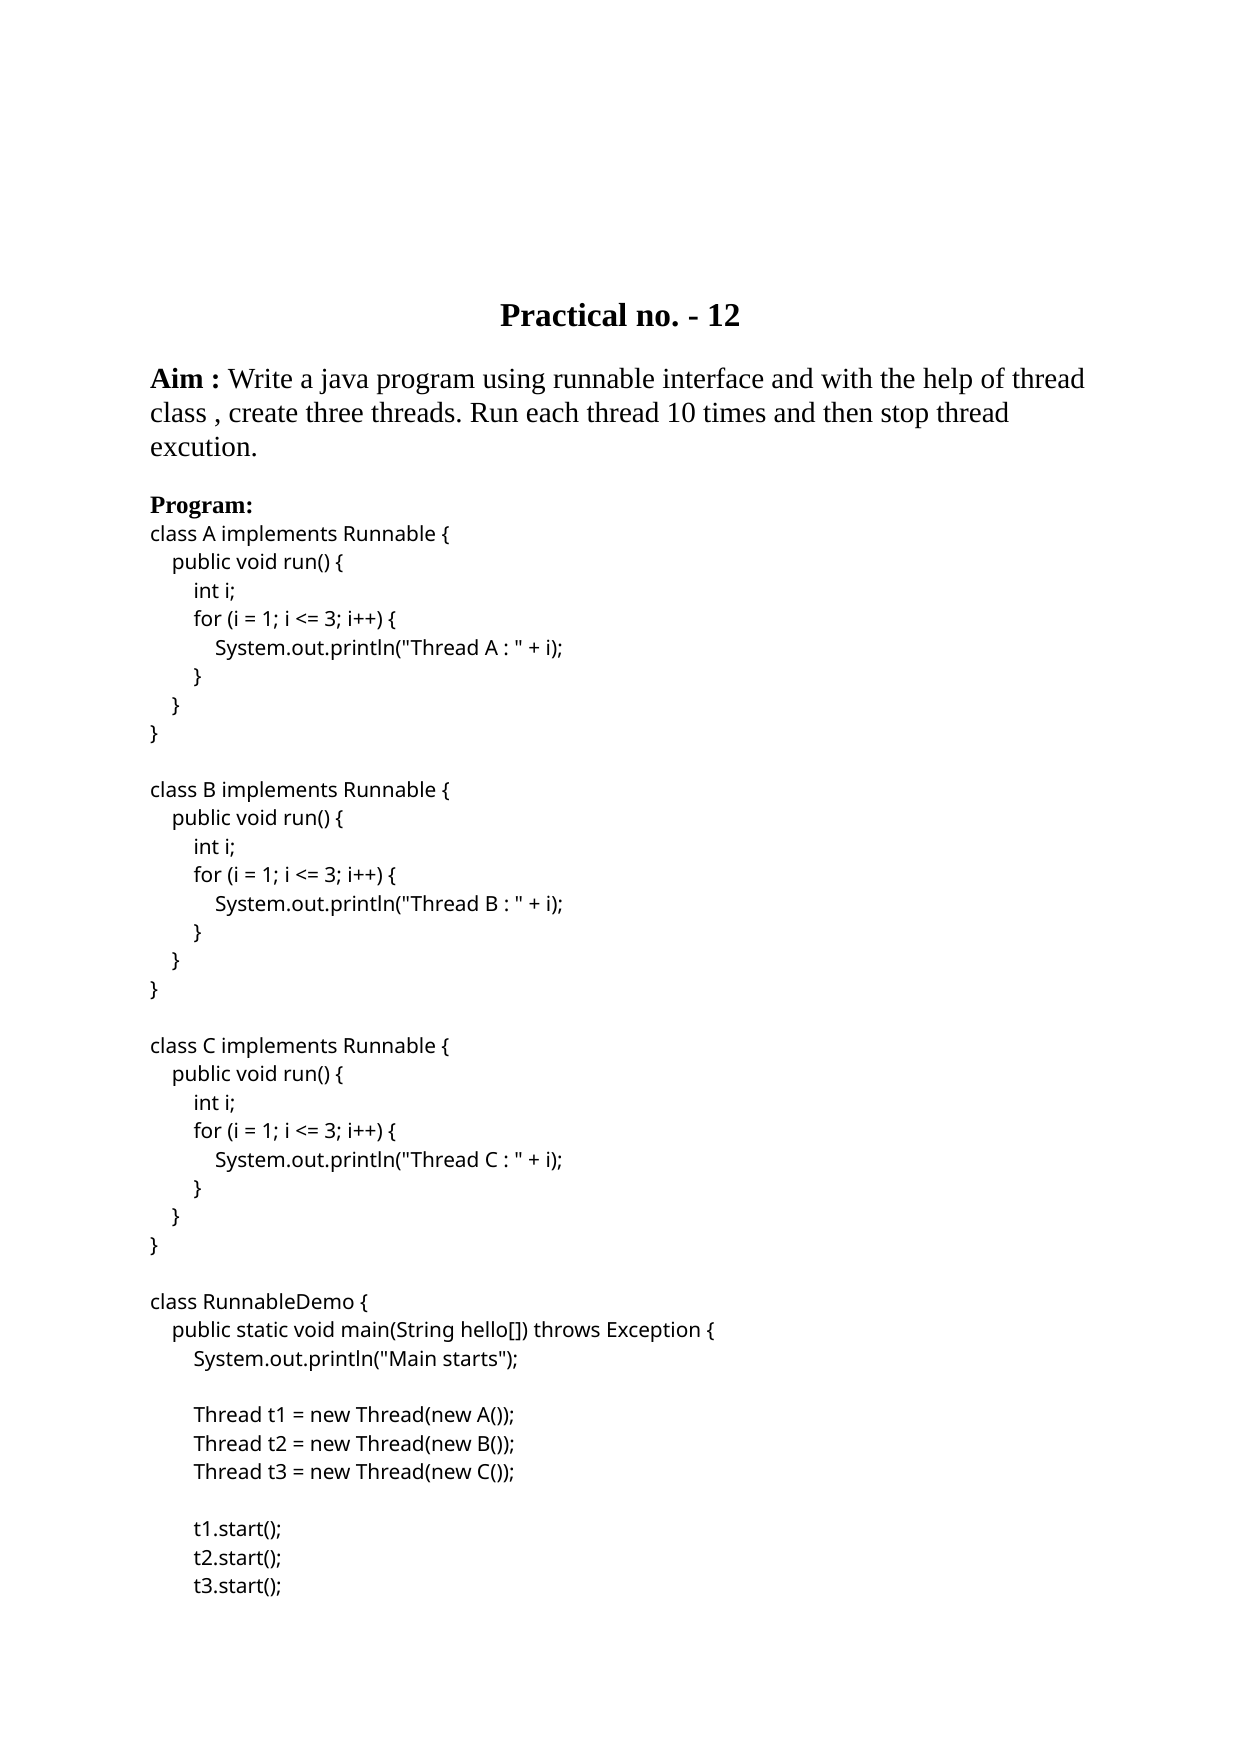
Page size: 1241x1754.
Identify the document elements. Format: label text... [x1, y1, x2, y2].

text } [150, 1202, 1090, 1230]
text int i; [150, 1088, 1090, 1116]
text } [150, 946, 1090, 974]
text public void run() { [150, 1059, 1090, 1088]
text t2.start(); [150, 1543, 1090, 1571]
text public void run() { [150, 803, 1090, 832]
text } [150, 974, 1090, 1002]
text } [150, 718, 1090, 747]
text System.out.println("Thread B : " + i); [150, 889, 1090, 917]
text t1.start(); [150, 1514, 1090, 1543]
text for (i = 1; i <= 3; i++) { [150, 860, 1090, 889]
text for (i = 1; i <= 3; i++) { [150, 1116, 1090, 1145]
text class B implements Runnable { [150, 775, 1090, 803]
text public static void main(String hello[]) throws Exception { [150, 1315, 1090, 1344]
text } [150, 661, 1090, 690]
text System.out.println("Main starts"); [150, 1344, 1090, 1372]
text class C implements Runnable { [150, 1031, 1090, 1059]
text Aim : Write a java program using runnable interface and with the help of thread class , create three threads. Run each thread 10 times and then stop thread excution. [150, 362, 1090, 462]
text class RunnableDemo { [150, 1287, 1090, 1315]
text t3.start(); [150, 1571, 1090, 1600]
text Thread t1 = new Thread(new A()); [150, 1401, 1090, 1429]
text System.out.println("Thread A : " + i); [150, 633, 1090, 661]
text Thread t3 = new Thread(new C()); [150, 1457, 1090, 1486]
text class A implements Runnable { [150, 519, 1090, 547]
text } [150, 690, 1090, 718]
text for (i = 1; i <= 3; i++) { [150, 604, 1090, 633]
text int i; [150, 832, 1090, 860]
text } [150, 1173, 1090, 1202]
text Program: [150, 490, 1090, 519]
text System.out.println("Thread C : " + i); [150, 1145, 1090, 1173]
text } [150, 917, 1090, 946]
text Thread t2 = new Thread(new B()); [150, 1429, 1090, 1457]
text Practical no. - 12 [150, 295, 1090, 334]
text int i; [150, 576, 1090, 604]
text public void run() { [150, 547, 1090, 576]
text } [150, 1230, 1090, 1258]
